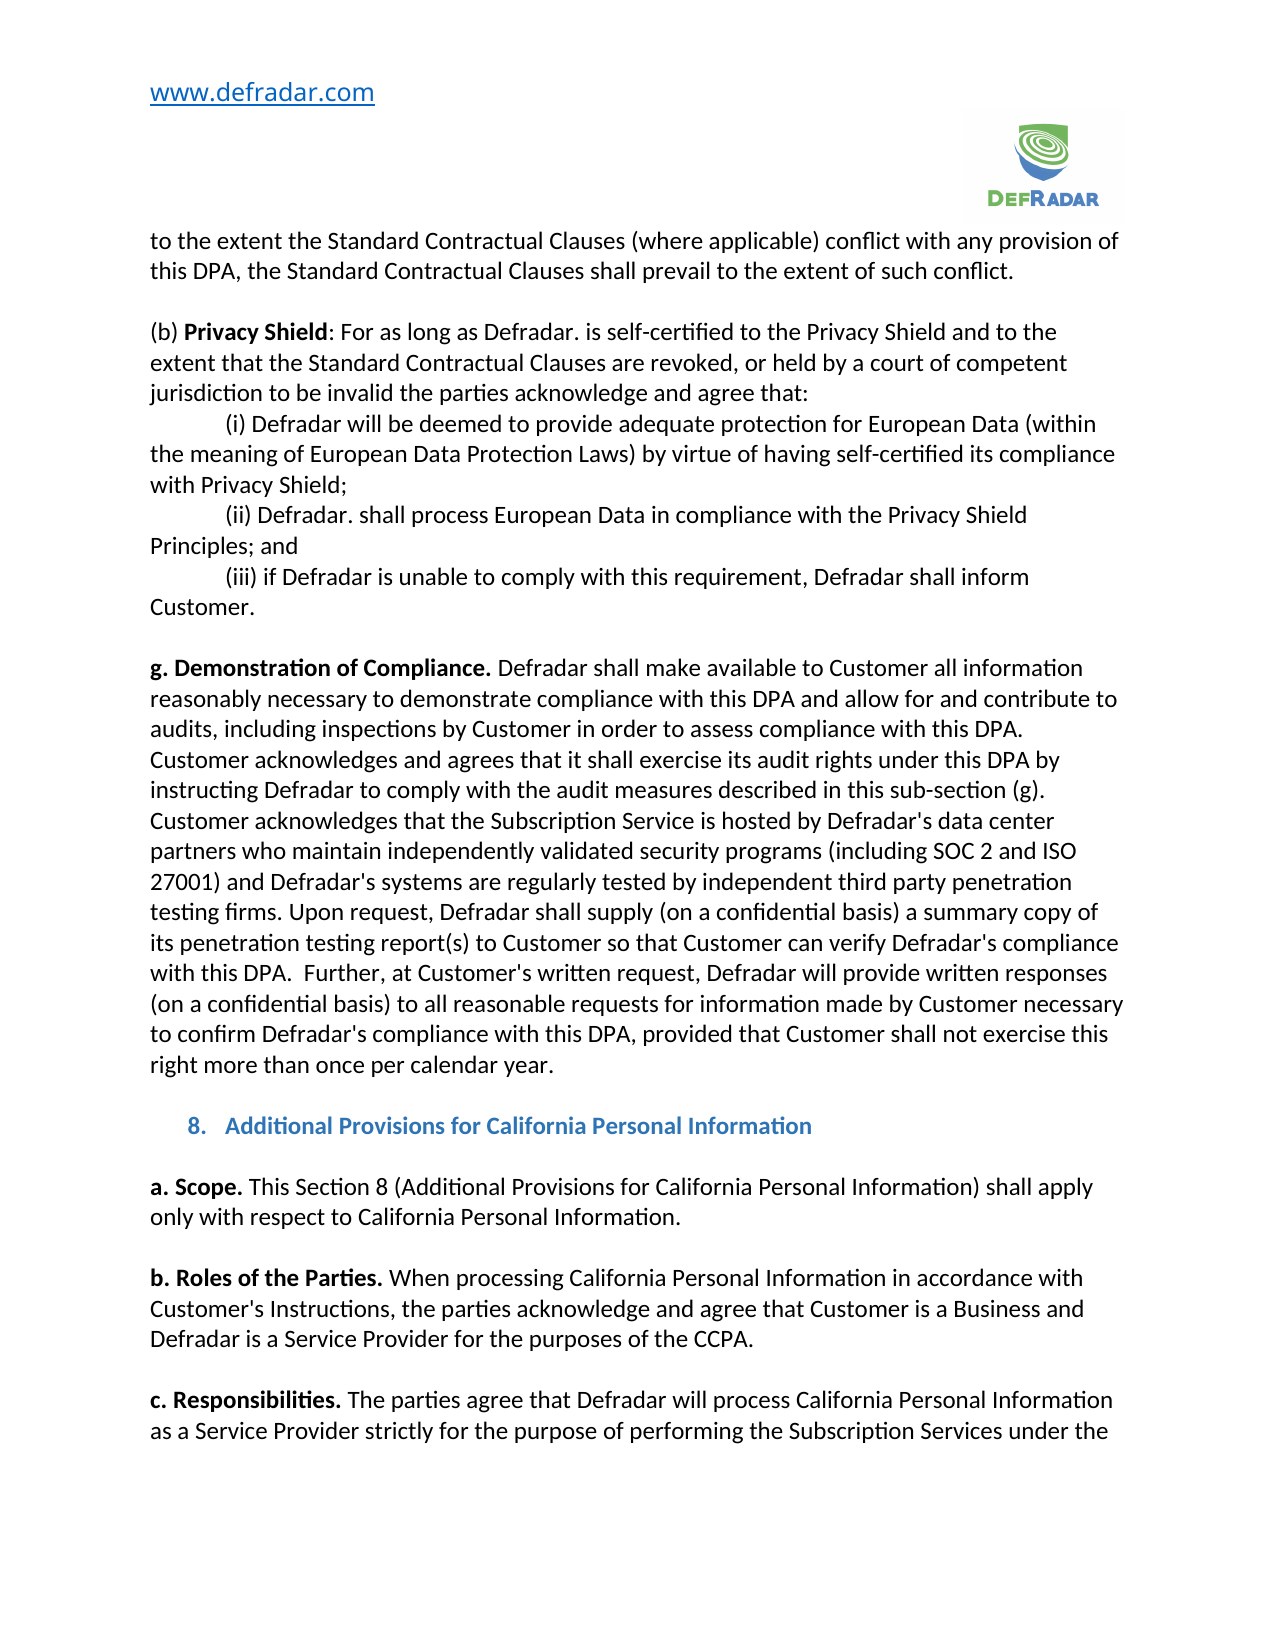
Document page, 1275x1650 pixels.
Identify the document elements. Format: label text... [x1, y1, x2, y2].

text g. Demonstration of Compliance. Defradar shall make available to Customer all information reasonably necessary to demonstrate compliance with this DPA and allow for and contribute to audits, including inspections by Customer in order to assess compliance with this DPA. Customer acknowledges and agrees that it shall exercise its audit rights under this DPA by instructing Defradar to comply with the audit measures described in this sub-section (g). Customer acknowledges that the Subscription Service is hosted by Defradar's data center partners who maintain independently validated security programs (including SOC 2 and ISO 27001) and Defradar's systems are regularly tested by independent third party penetration testing firms. Upon request, Defradar shall supply (on a confidential basis) a summary copy of its penetration testing report(s) to Customer so that Customer can verify Defradar's compliance with this DPA. Further, at Customer's written request, Defradar will provide written responses (on a confidential basis) to all reasonable requests for information made by Customer necessary to confirm Defradar's compliance with this DPA, provided that Customer shall not exercise this right more than once per calendar year. [150, 652, 1125, 1079]
text (ii) Defradar. shall process European Data in compliance with the Privacy Shield Principles; and [150, 499, 1125, 561]
text b. Roles of the Parties. When processing California Personal Information in accordance with Customer's Instructions, the parties acknowledge and agree that Customer is a Business and Defradar is a Service Provider for the purposes of the CCPA. [150, 1263, 1125, 1354]
text a. Scope. This Section 8 (Additional Provisions for California Personal Information) shall apply only with respect to California Personal Information. [150, 1171, 1125, 1232]
picture [961, 109, 1125, 225]
text (b) Privacy Shield: For as long as Defradar. is self-certified to the Privacy Shield and to the extent that the Standard Contractual Clauses are revoked, or held by a court of competent jurisdiction to be invalid the parties acknowledge and agree that: [150, 316, 1125, 408]
text (iii) if Defradar is unable to comply with this requirement, Defradar shall inform Customer. [150, 561, 1125, 622]
text (i) Defradar will be deemed to provide adequate protection for European Data (within the meaning of European Data Protection Laws) by virtue of having self-certified its compliance with Privacy Shield; [150, 408, 1125, 499]
list Additional Provisions for California Personal Information [187, 1110, 1125, 1141]
